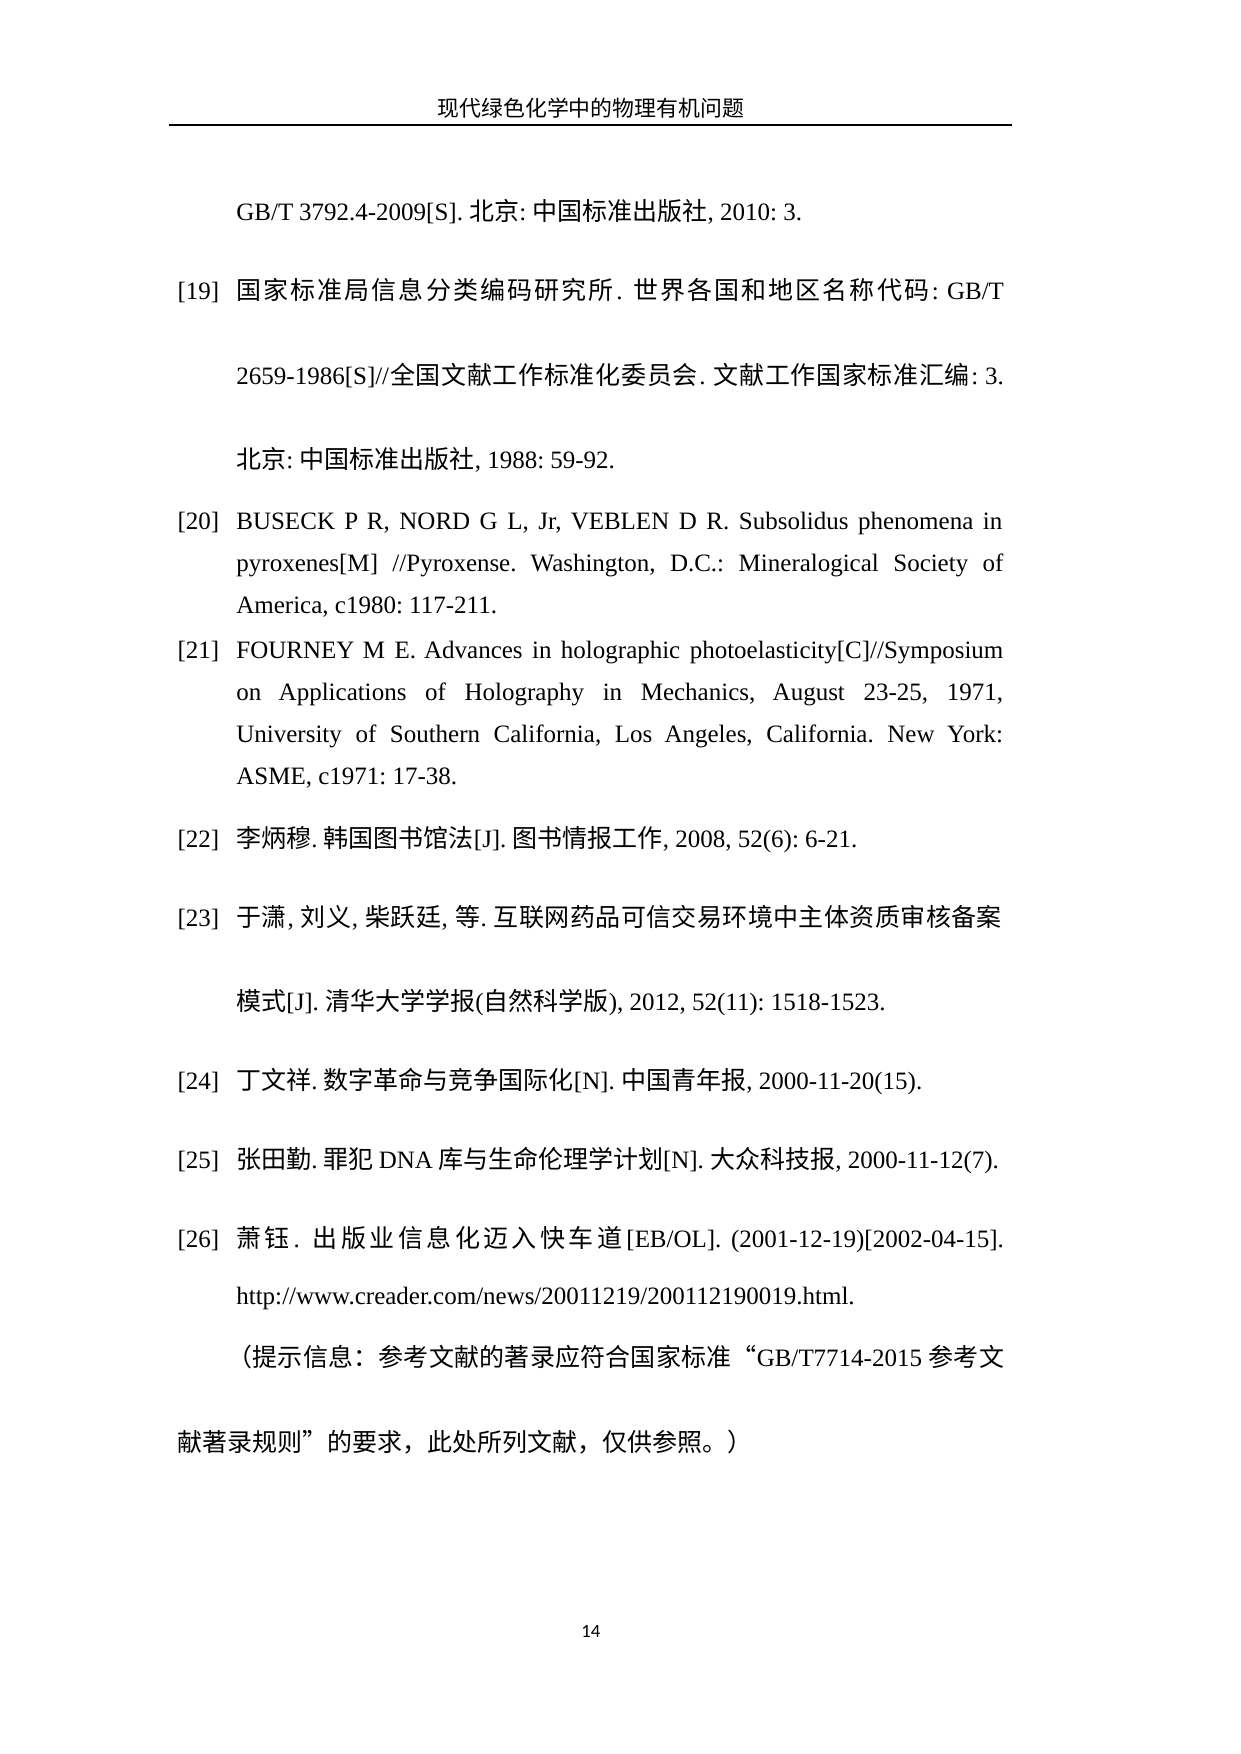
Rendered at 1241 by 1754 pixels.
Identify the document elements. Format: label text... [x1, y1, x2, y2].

list 李炳穆. 韩国图书馆法[J]. 图书情报工作, 2008, 52(6): 6-21. [177, 804, 1004, 869]
list 国家标准局信息分类编码研究所. 世界各国和地区名称代码: GB/T 2659-1986[S]//全国文献工作标准化委员会. 文献工作国家标准汇编: 3. 北京: 中国标准出版社, 1988: 59-92. [177, 256, 1004, 490]
list 萧钰. 出版业信息化迈入快车道[EB/OL]. (2001-12-19)[2002-04-15]. http://www.creader.com/news/20011219/200112190019.html. [177, 1204, 1004, 1312]
list 丁文祥. 数字革命与竞争国际化[N]. 中国青年报, 2000-11-20(15). [177, 1046, 1004, 1111]
list BUSECK P R, NORD G L, Jr, VEBLEN D R. Subsolidus phenomena in pyroxenes[M] //Pyroxense. Washington, D.C.: Mineralogical Society of America, c1980: 117-211. [177, 504, 1004, 621]
list 全国信息与文献标准化技术委员会. 文献著录: 第4部分 非书资料: GB/T 3792.4-2009[S]. 北京: 中国标准出版社, 2010: 3. [177, 177, 1004, 242]
list 于潇, 刘义, 柴跃廷, 等. 互联网药品可信交易环境中主体资质审核备案模式[J]. 清华大学学报(自然科学版), 2012, 52(11): 1518-1523. [177, 883, 1004, 1032]
list FOURNEY M E. Advances in holographic photoelasticity[C]//Symposium on Applications of Holography in Mechanics, August 23-25, 1971, University of Southern California, Los Angeles, California. New York: ASME, c1971: 17-38. [177, 633, 1004, 792]
text （提示信息：参考文献的著录应符合国家标准“GB/T7714-2015 参考文献著录规则”的要求，此处所列文献，仅供参照。） [177, 1323, 1004, 1473]
list 张田勤. 罪犯DNA库与生命伦理学计划[N]. 大众科技报, 2000-11-12(7). [177, 1125, 1004, 1190]
